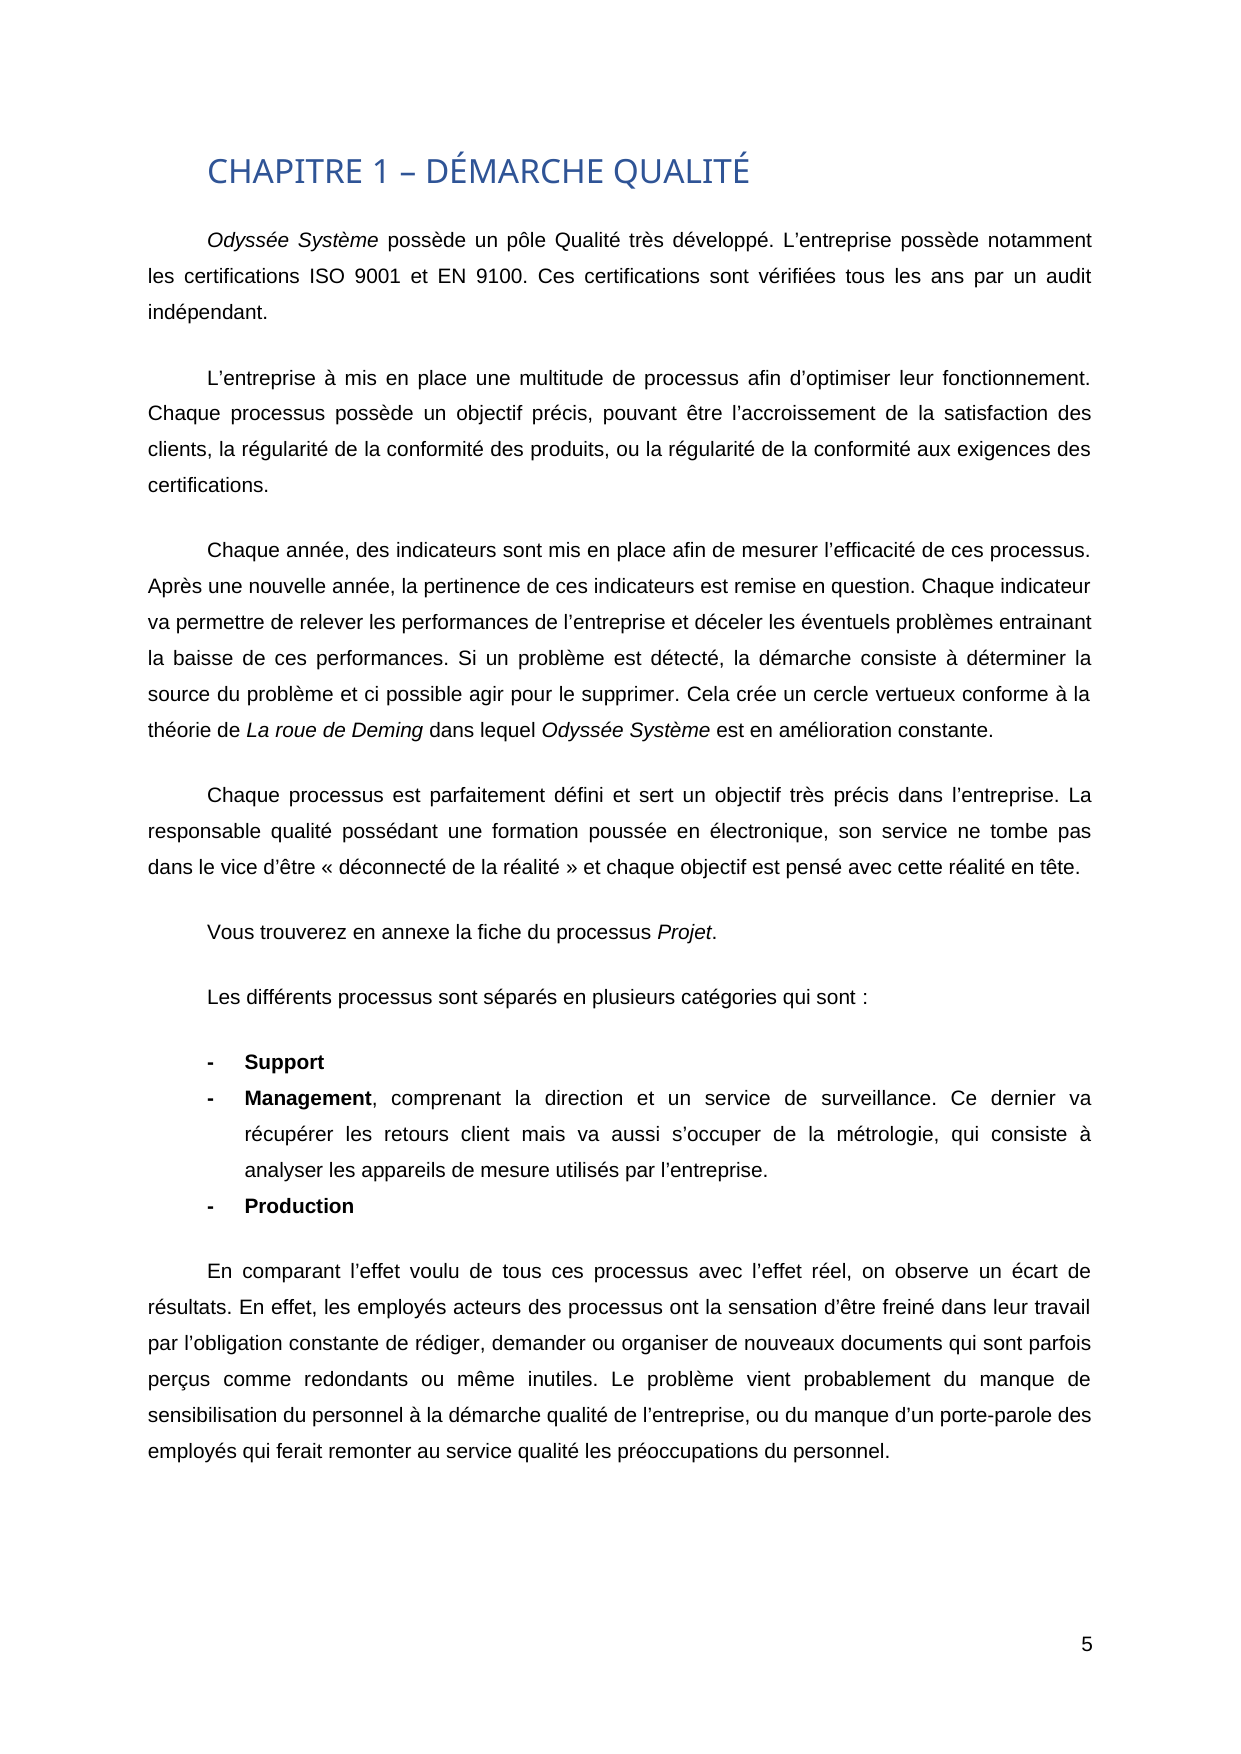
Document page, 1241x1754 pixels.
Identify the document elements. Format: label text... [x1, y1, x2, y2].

text Odyssée Système possède un pôle Qualité très développé. L’entreprise possède notamment les certifications ISO 9001 et EN 9100. Ces certifications sont vérifiées tous les ans par un audit indépendant. [148, 228, 1092, 324]
text Les différents processus sont séparés en plusieurs catégories qui sont : [148, 985, 1092, 1009]
list Production [207, 1194, 1092, 1218]
text Chaque processus est parfaitement défini et sert un objectif très précis dans l’entreprise. La responsable qualité possédant une formation poussée en électronique, son service ne tombe pas dans le vice d’être « déconnecté de la réalité » et chaque objectif est pensé avec cette réalité en tête. [148, 783, 1092, 879]
subtitle Chapitre 1 – démarche qualité [148, 148, 1092, 193]
list Support [207, 1050, 1092, 1074]
list Management, comprenant la direction et un service de surveillance. Ce dernier va récupérer les retours client mais va aussi s’occuper de la métrologie, qui consiste à analyser les appareils de mesure utilisés par l’entreprise. [207, 1086, 1092, 1182]
text Vous trouverez en annexe la fiche du processus Projet. [148, 920, 1092, 944]
text L’entreprise à mis en place une multitude de processus afin d’optimiser leur fonctionnement. Chaque processus possède un objectif précis, pouvant être l’accroissement de la satisfaction des clients, la régularité de la conformité des produits, ou la régularité de la conformité aux exigences des certifications. [148, 365, 1092, 497]
text Chaque année, des indicateurs sont mis en place afin de mesurer l’efficacité de ces processus. Après une nouvelle année, la pertinence de ces indicateurs est remise en question. Chaque indicateur va permettre de relever les performances de l’entreprise et déceler les éventuels problèmes entrainant la baisse de ces performances. Si un problème est détecté, la démarche consiste à déterminer la source du problème et ci possible agir pour le supprimer. Cela crée un cercle vertueux conforme à la théorie de La roue de Deming dans lequel Odyssée Système est en amélioration constante. [148, 538, 1092, 742]
text En comparant l’effet voulu de tous ces processus avec l’effet réel, on observe un écart de résultats. En effet, les employés acteurs des processus ont la sensation d’être freiné dans leur travail par l’obligation constante de rédiger, demander ou organiser de nouveaux documents qui sont parfois perçus comme redondants ou même inutiles. Le problème vient probablement du manque de sensibilisation du personnel à la démarche qualité de l’entreprise, ou du manque d’un porte-parole des employés qui ferait remonter au service qualité les préoccupations du personnel. [148, 1259, 1092, 1463]
